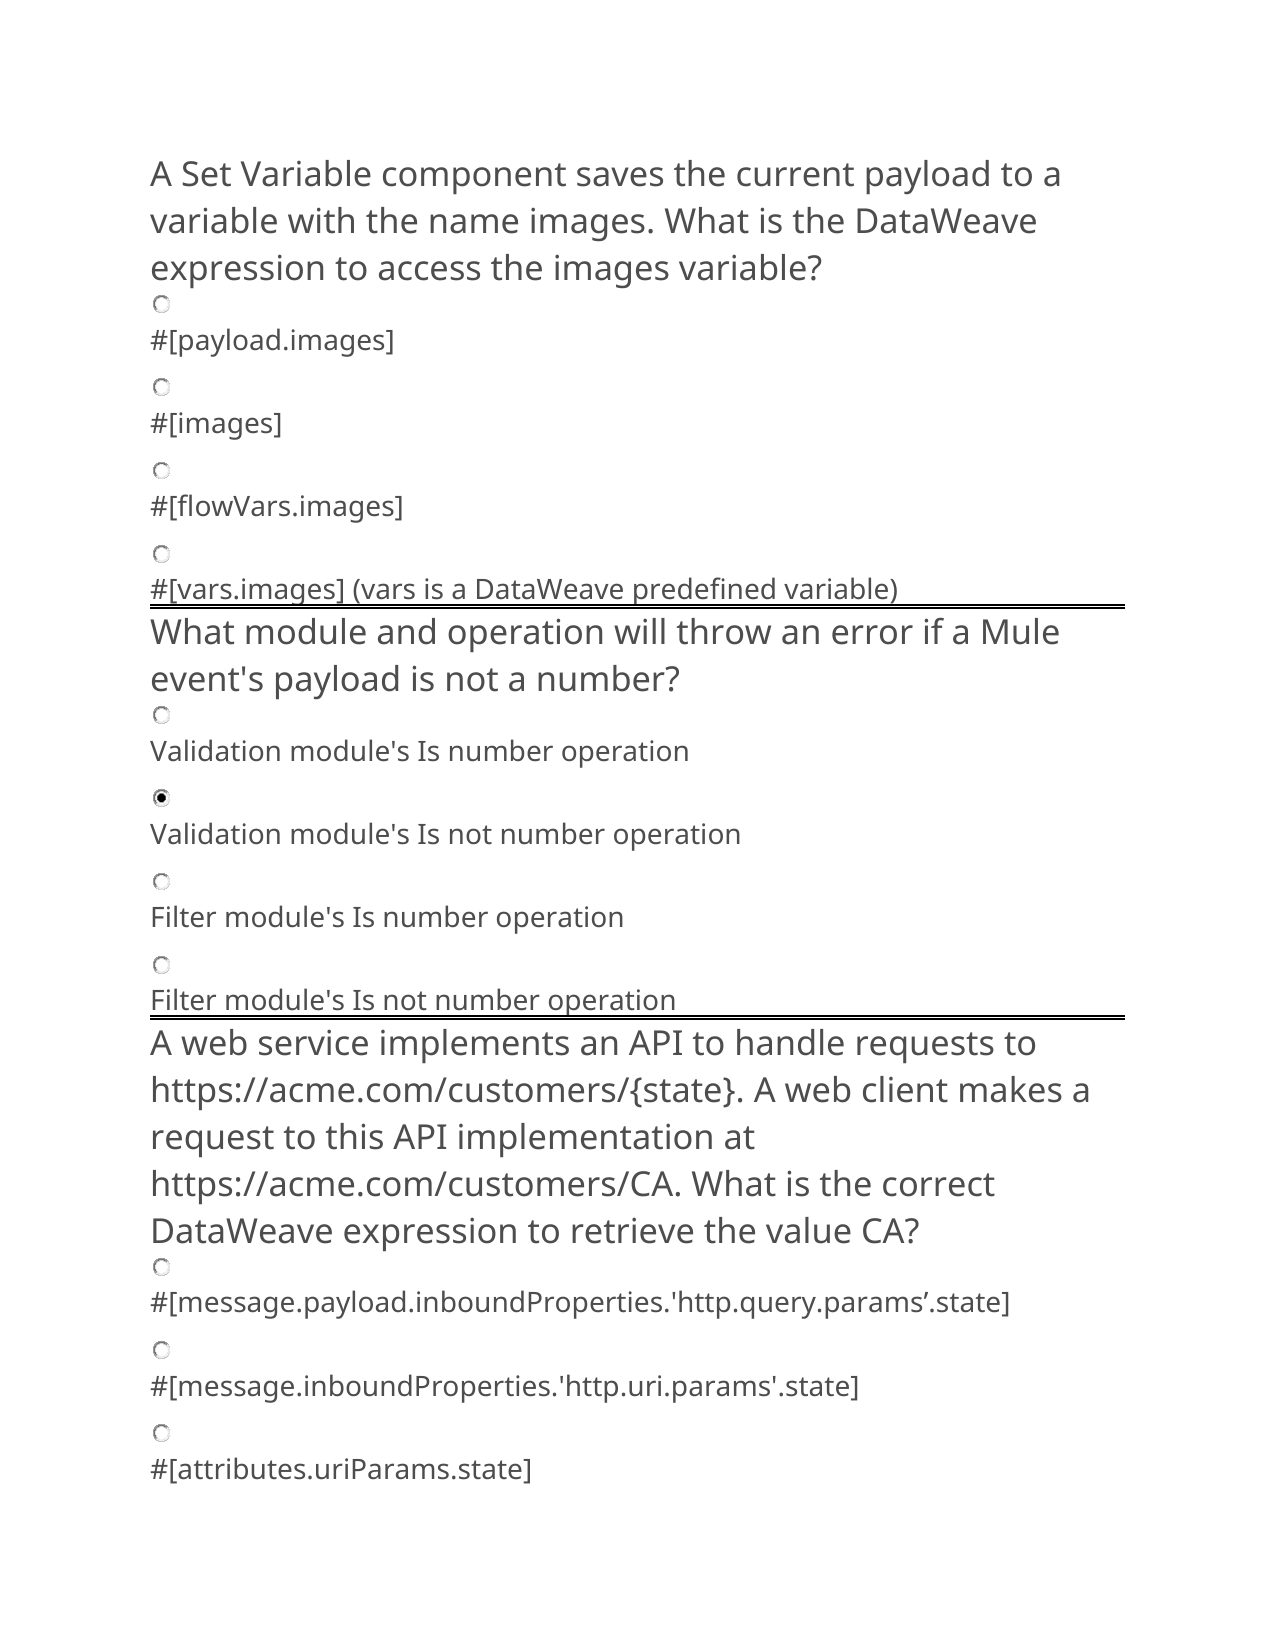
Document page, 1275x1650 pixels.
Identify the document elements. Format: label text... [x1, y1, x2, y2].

text #[payload.images] [150, 320, 1125, 358]
text #[message.inboundProperties.'http.uri.params'.state] [150, 1366, 1125, 1404]
text #[attributes.uriParams.state] [150, 1449, 1125, 1487]
text #[vars.images] (vars is a DataWeave predefined variable) [150, 569, 1125, 604]
text Validation module's Is not number operation [150, 814, 1125, 852]
text #[flowVars.images] [150, 486, 1125, 525]
text Validation module's Is number operation [150, 731, 1125, 769]
text What module and operation will throw an error if a Mule event's payload is not a number? [150, 609, 1125, 702]
text Filter module's Is not number operation [150, 981, 1125, 1015]
text A web service implements an API to handle requests to https://acme.com/customers/{state}. A web client makes a request to this API implementation at https://acme.com/customers/CA. What is the correct DataWeave expression to retrieve the value CA? [150, 1020, 1125, 1253]
text A Set Variable component saves the current payload to a variable with the name images. What is the DataWeave expression to access the images variable? [150, 150, 1125, 291]
text #[message.payload.inboundProperties.'http.query.params’.state] [150, 1283, 1125, 1321]
text #[images] [150, 403, 1125, 441]
text Filter module's Is number operation [150, 897, 1125, 936]
